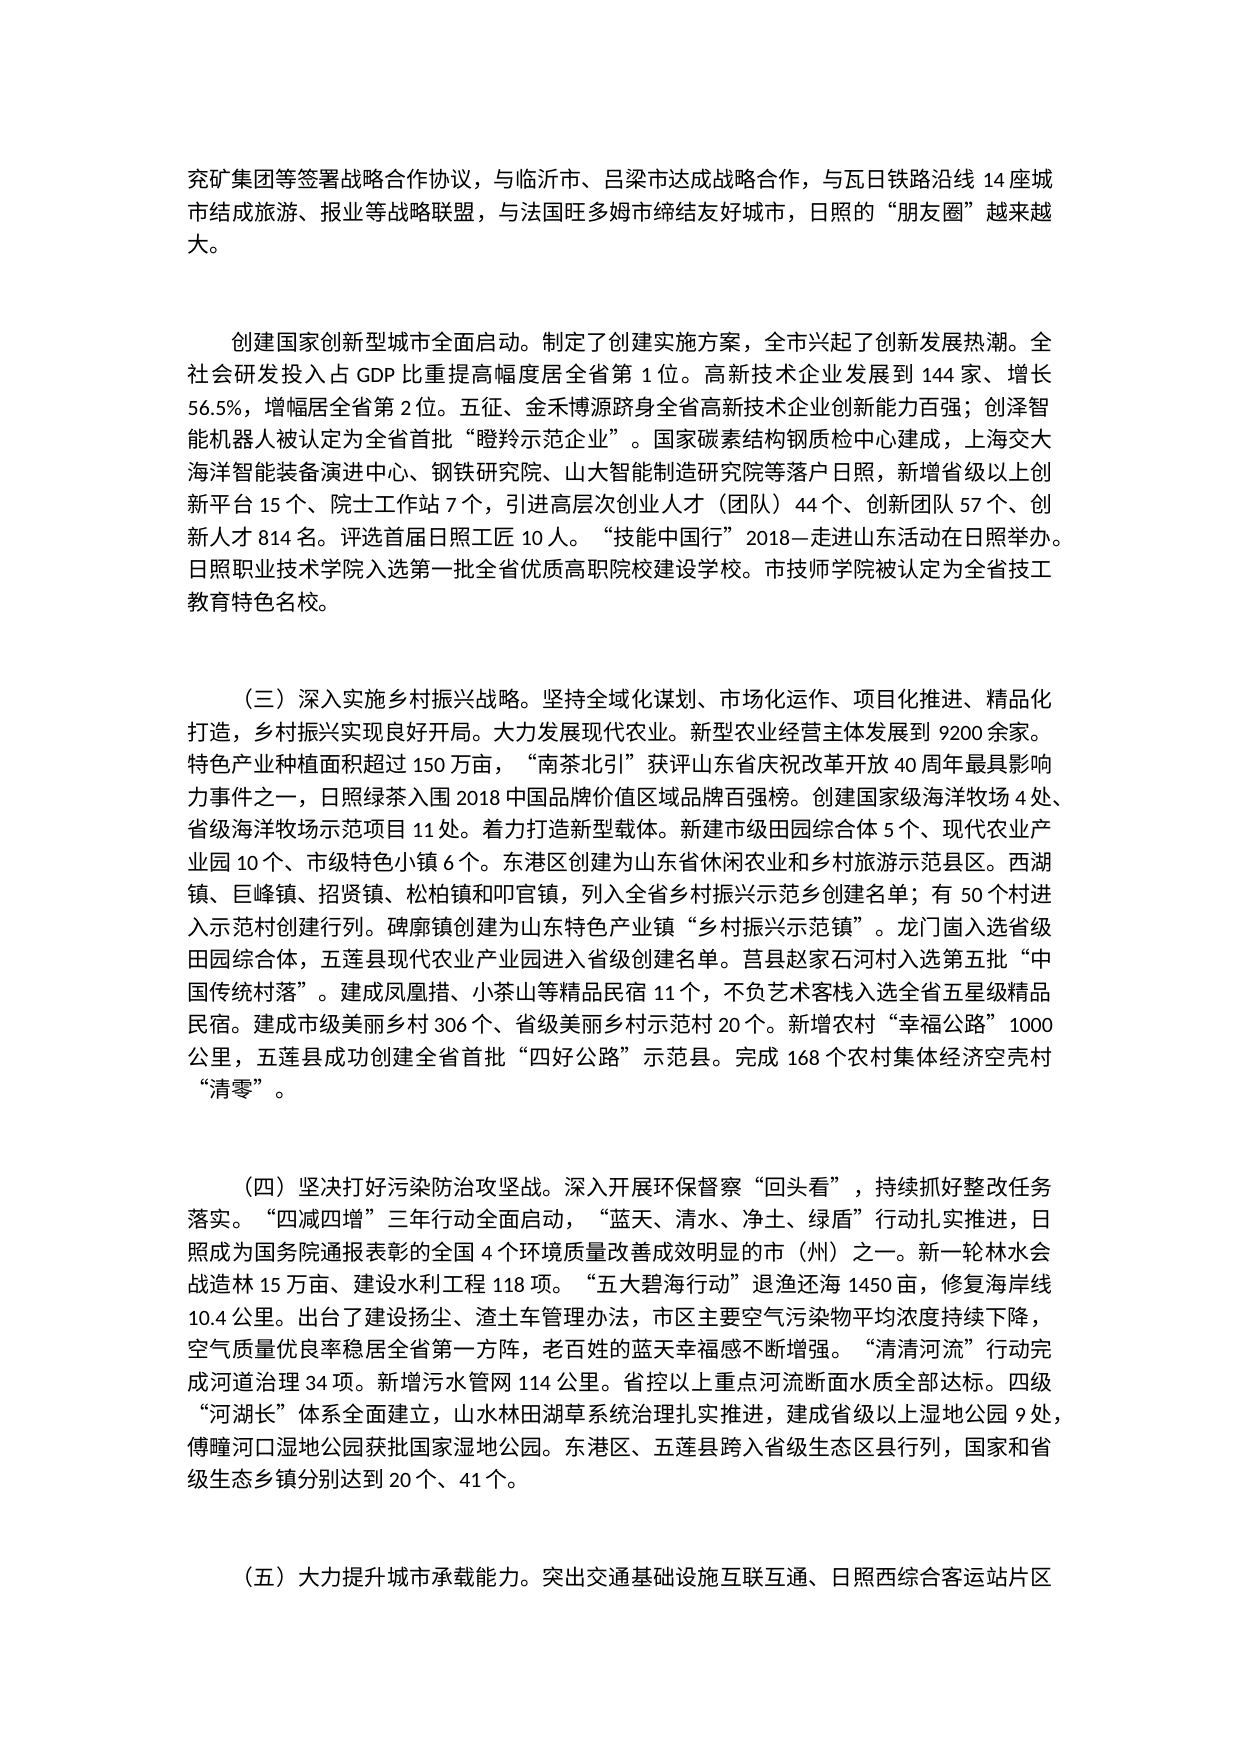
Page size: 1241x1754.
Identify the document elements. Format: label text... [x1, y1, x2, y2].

text （四）坚决打好污染防治攻坚战。深入开展环保督察“回头看”，持续抓好整改任务落实。“四减四增”三年行动全面启动，“蓝天、清水、净土、绿盾”行动扎实推进，日照成为国务院通报表彰的全国4个环境质量改善成效明显的市（州）之一。新一轮林水会战造林15万亩、建设水利工程118项。“五大碧海行动”退渔还海1450亩，修复海岸线10.4公里。出台了建设扬尘、渣土车管理办法，市区主要空气污染物平均浓度持续下降，空气质量优良率稳居全省第一方阵，老百姓的蓝天幸福感不断增强。“清清河流”行动完成河道治理34项。新增污水管网114公里。省控以上重点河流断面水质全部达标。四级“河湖长”体系全面建立，山水林田湖草系统治理扎实推进，建成省级以上湿地公园9处，傅疃河口湿地公园获批国家湿地公园。东港区、五莲县跨入省级生态区县行列，国家和省级生态乡镇分别达到20个、41个。 [187, 1169, 1053, 1494]
text 创建国家创新型城市全面启动。制定了创建实施方案，全市兴起了创新发展热潮。全社会研发投入占GDP比重提高幅度居全省第1位。高新技术企业发展到144家、增长56.5%，增幅居全省第2位。五征、金禾博源跻身全省高新技术企业创新能力百强；创泽智能机器人被认定为全省首批“瞪羚示范企业”。国家碳素结构钢质检中心建成，上海交大海洋智能装备演进中心、钢铁研究院、山大智能制造研究院等落户日照，新增省级以上创新平台15个、院士工作站7个，引进高层次创业人才（团队）44个、创新团队57个、创新人才814名。评选首届日照工匠10人。“技能中国行”2018—走进山东活动在日照举办。日照职业技术学院入选第一批全省优质高职院校建设学校。市技师学院被认定为全省技工教育特色名校。 [187, 324, 1053, 617]
text （三）深入实施乡村振兴战略。坚持全域化谋划、市场化运作、项目化推进、精品化打造，乡村振兴实现良好开局。大力发展现代农业。新型农业经营主体发展到9200余家。特色产业种植面积超过150万亩，“南茶北引”获评山东省庆祝改革开放40周年最具影响力事件之一，日照绿茶入围2018中国品牌价值区域品牌百强榜。创建国家级海洋牧场4处、省级海洋牧场示范项目11处。着力打造新型载体。新建市级田园综合体5个、现代农业产业园10个、市级特色小镇6个。东港区创建为山东省休闲农业和乡村旅游示范县区。西湖镇、巨峰镇、招贤镇、松柏镇和叩官镇，列入全省乡村振兴示范乡创建名单；有50个村进入示范村创建行列。碑廓镇创建为山东特色产业镇“乡村振兴示范镇”。龙门崮入选省级田园综合体，五莲县现代农业产业园进入省级创建名单。莒县赵家石河村入选第五批“中国传统村落”。建成凤凰措、小茶山等精品民宿11个，不负艺术客栈入选全省五星级精品民宿。建成市级美丽乡村306个、省级美丽乡村示范村20个。新增农村“幸福公路”1000公里，五莲县成功创建全省首批“四好公路”示范县。完成168个农村集体经济空壳村“清零”。 [187, 682, 1053, 1104]
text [187, 162, 1053, 259]
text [187, 1559, 1053, 1592]
